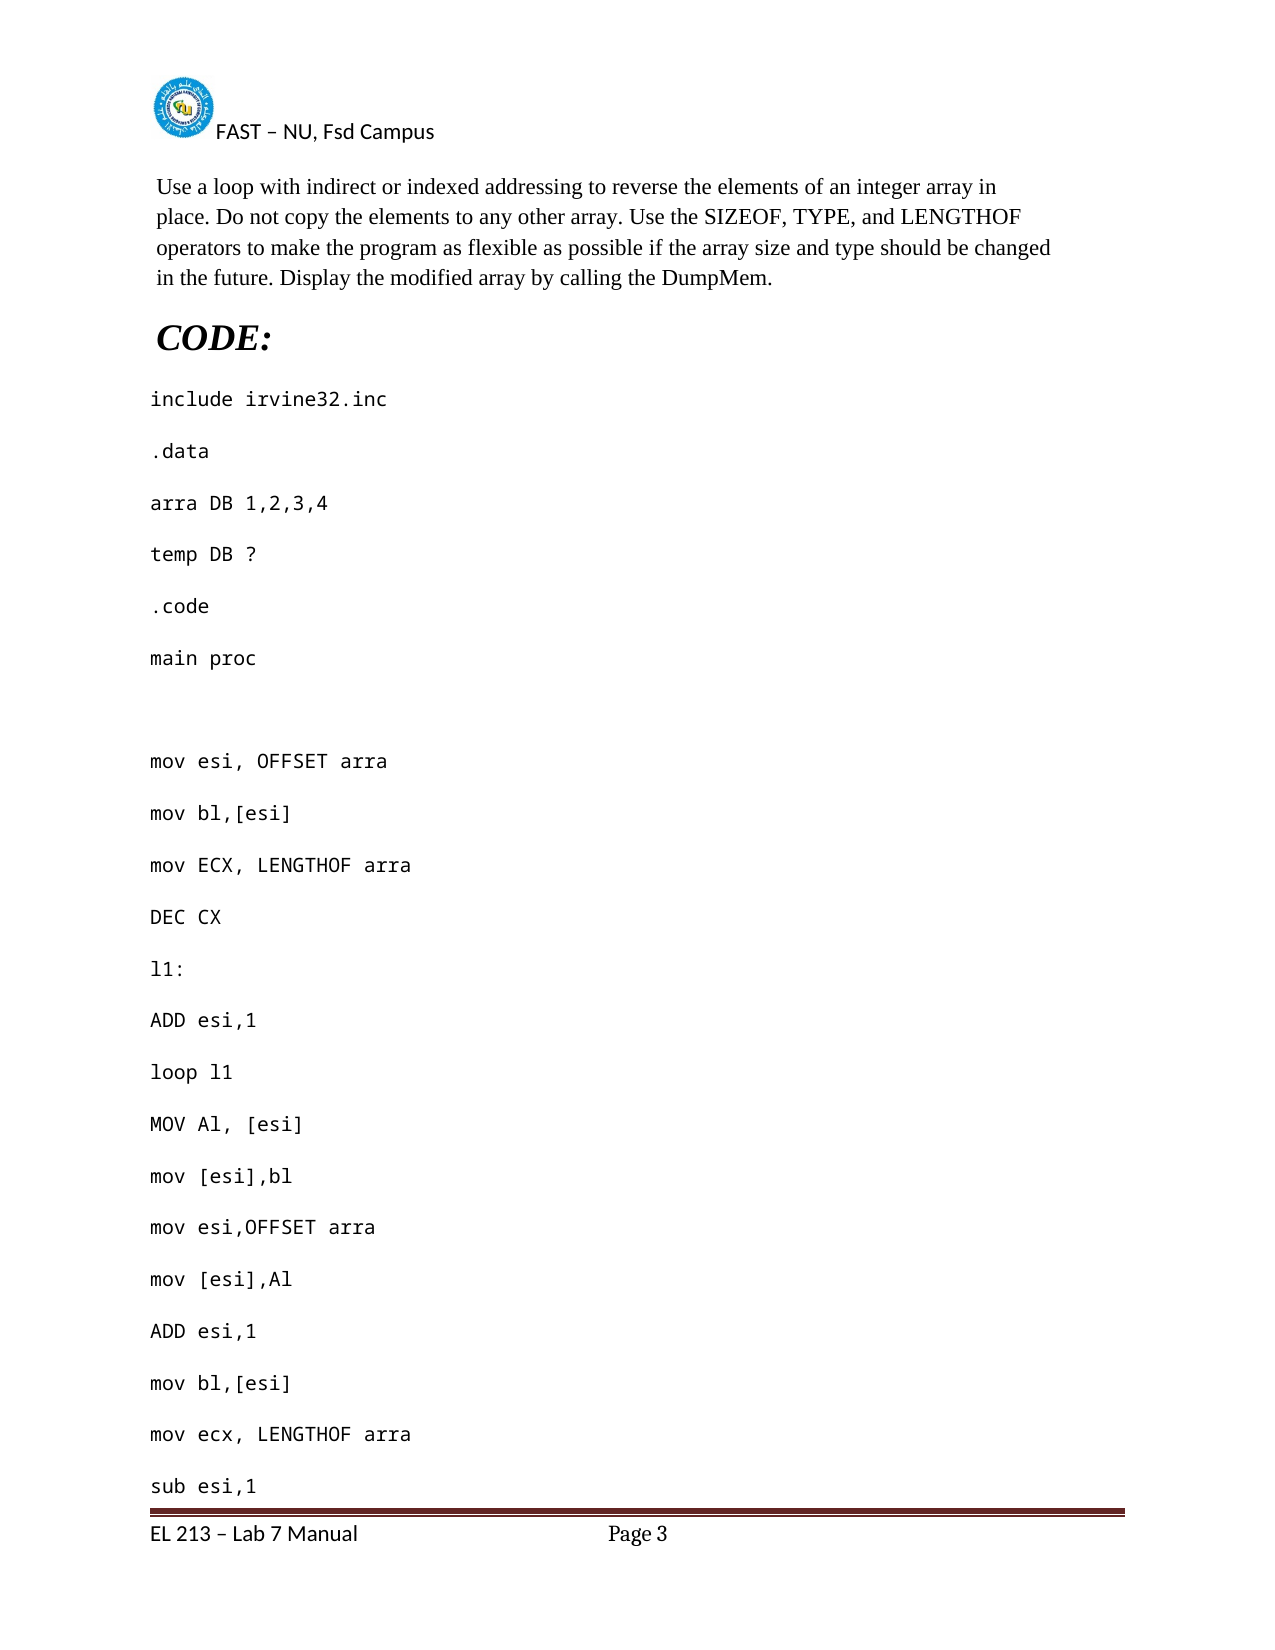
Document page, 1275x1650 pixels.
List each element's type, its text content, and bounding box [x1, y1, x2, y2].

text .code [150, 592, 1125, 619]
picture [150, 75, 216, 140]
text .data [150, 437, 1125, 464]
text main proc [150, 644, 1125, 671]
text mov bl,[esi] [150, 1369, 1125, 1396]
text MOV Al, [esi] [150, 1110, 1125, 1137]
text temp DB ? [150, 541, 1125, 568]
text mov ECX, LENGTHOF arra [150, 851, 1125, 878]
text sub esi,1 [150, 1472, 1125, 1499]
text ADD esi,1 [150, 1007, 1125, 1033]
text Use a loop with indirect or indexed addressing to reverse the elements of an integer array in place. Do not copy the elements to any other array. Use the SIZEOF, TYPE, and LENGTHOF operators to make the program as flexible as possible if the array size and type should be changed in the future. Display the modified array by calling the DumpMem. [156, 173, 1052, 290]
text loop l1 [150, 1058, 1125, 1085]
text mov [esi],bl [150, 1162, 1125, 1189]
text mov esi,OFFSET arra [150, 1214, 1125, 1241]
text arra DB 1,2,3,4 [150, 489, 1125, 516]
text include irvine32.inc [150, 385, 1125, 412]
text l1: [150, 955, 1125, 982]
text mov [esi],Al [150, 1265, 1125, 1292]
text ADD esi,1 [150, 1317, 1125, 1344]
text mov bl,[esi] [150, 799, 1125, 826]
text mov ecx, LENGTHOF arra [150, 1421, 1125, 1448]
text mov esi, OFFSET arra [150, 748, 1125, 775]
text DEC CX [150, 903, 1125, 930]
text CODE: [156, 315, 1052, 358]
